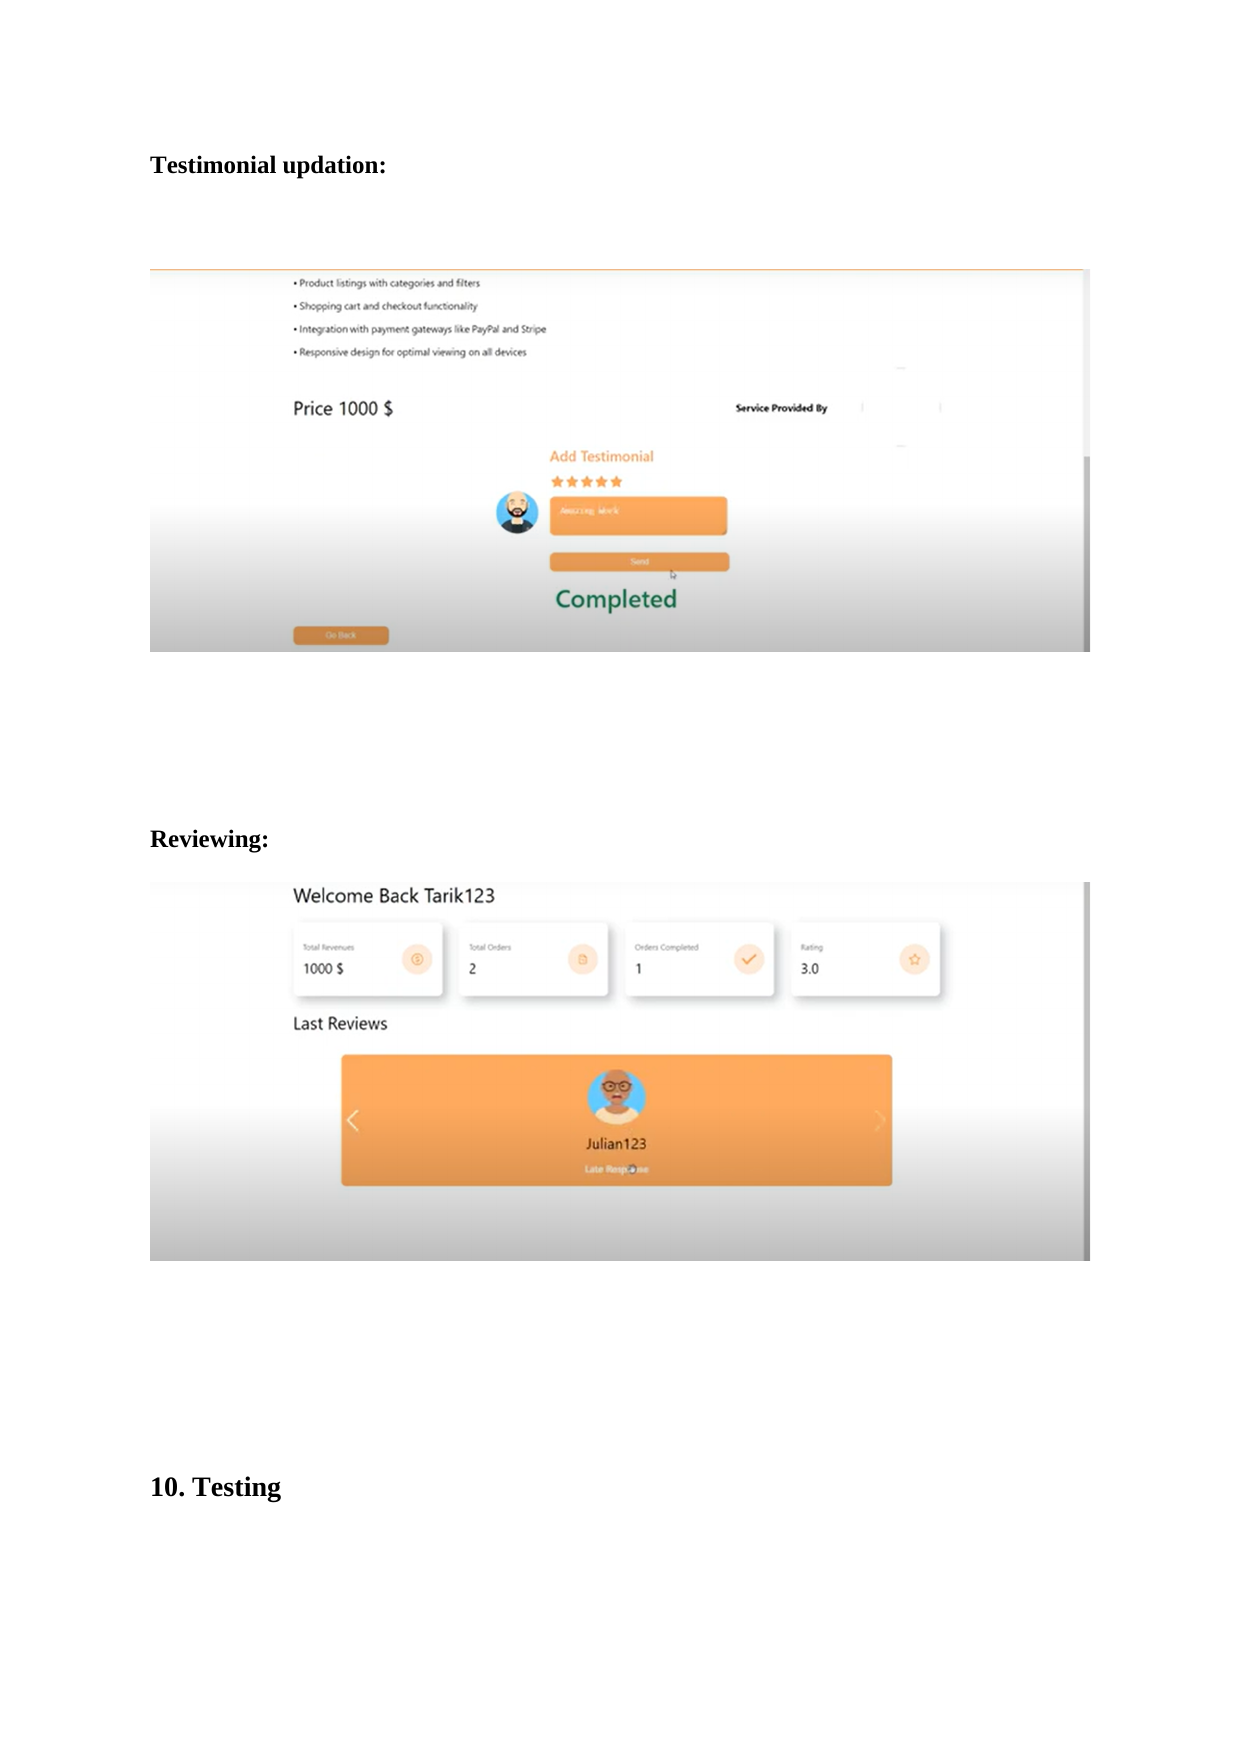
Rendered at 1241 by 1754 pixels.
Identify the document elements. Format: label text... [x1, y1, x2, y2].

text 10. Testing [150, 1470, 1090, 1503]
text Reviewing: [150, 652, 1090, 853]
picture [150, 269, 1091, 652]
picture [150, 882, 1091, 1261]
text Testimonial updation: [150, 150, 1090, 179]
